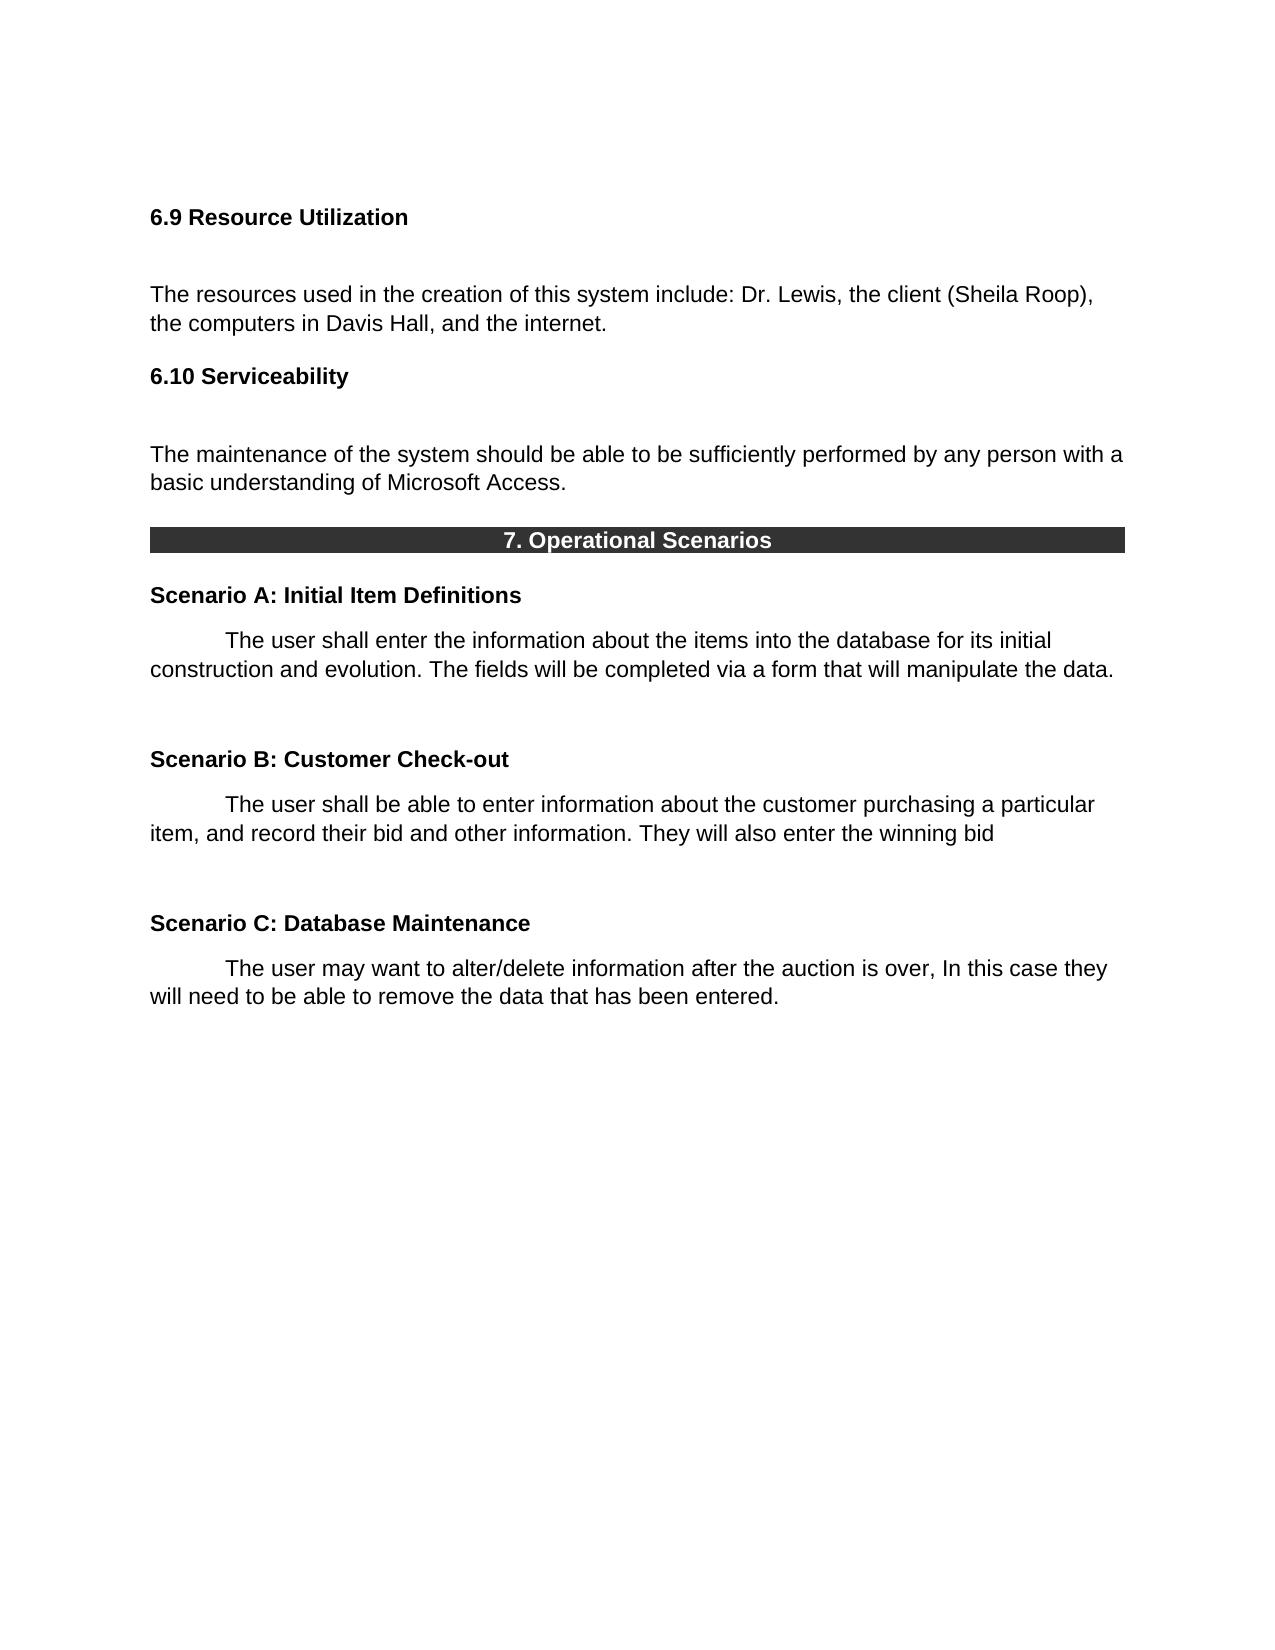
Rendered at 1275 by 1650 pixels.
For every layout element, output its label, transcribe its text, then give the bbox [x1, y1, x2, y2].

text Scenario B: Customer Check-out [150, 746, 1125, 772]
text Scenario C: Database Maintenance [150, 910, 1125, 936]
subtitle 6.10 Serviceability [150, 363, 1125, 389]
text The maintenance of the system should be able to be sufficiently performed by any person with a basic understanding of Microsoft Access. [150, 441, 1125, 496]
text The resources used in the creation of this system include: Dr. Lewis, the client (Sheila Roop), the computers in Davis Hall, and the internet. [150, 281, 1125, 336]
text The user may want to alter/delete information after the auction is over, In this case they will need to be able to remove the data that has been entered. [150, 955, 1125, 1010]
subtitle 7. Operational Scenarios [150, 527, 1125, 553]
text Scenario A: Initial Item Definitions [150, 582, 1125, 609]
text The user shall be able to enter information about the customer purchasing a particular item, and record their bid and other information. They will also enter the winning bid [150, 791, 1125, 846]
subtitle 6.9 Resource Utilization [150, 203, 1125, 230]
text The user shall enter the information about the items into the database for its initial construction and evolution. The fields will be completed via a form that will manipulate the data. [150, 627, 1125, 682]
